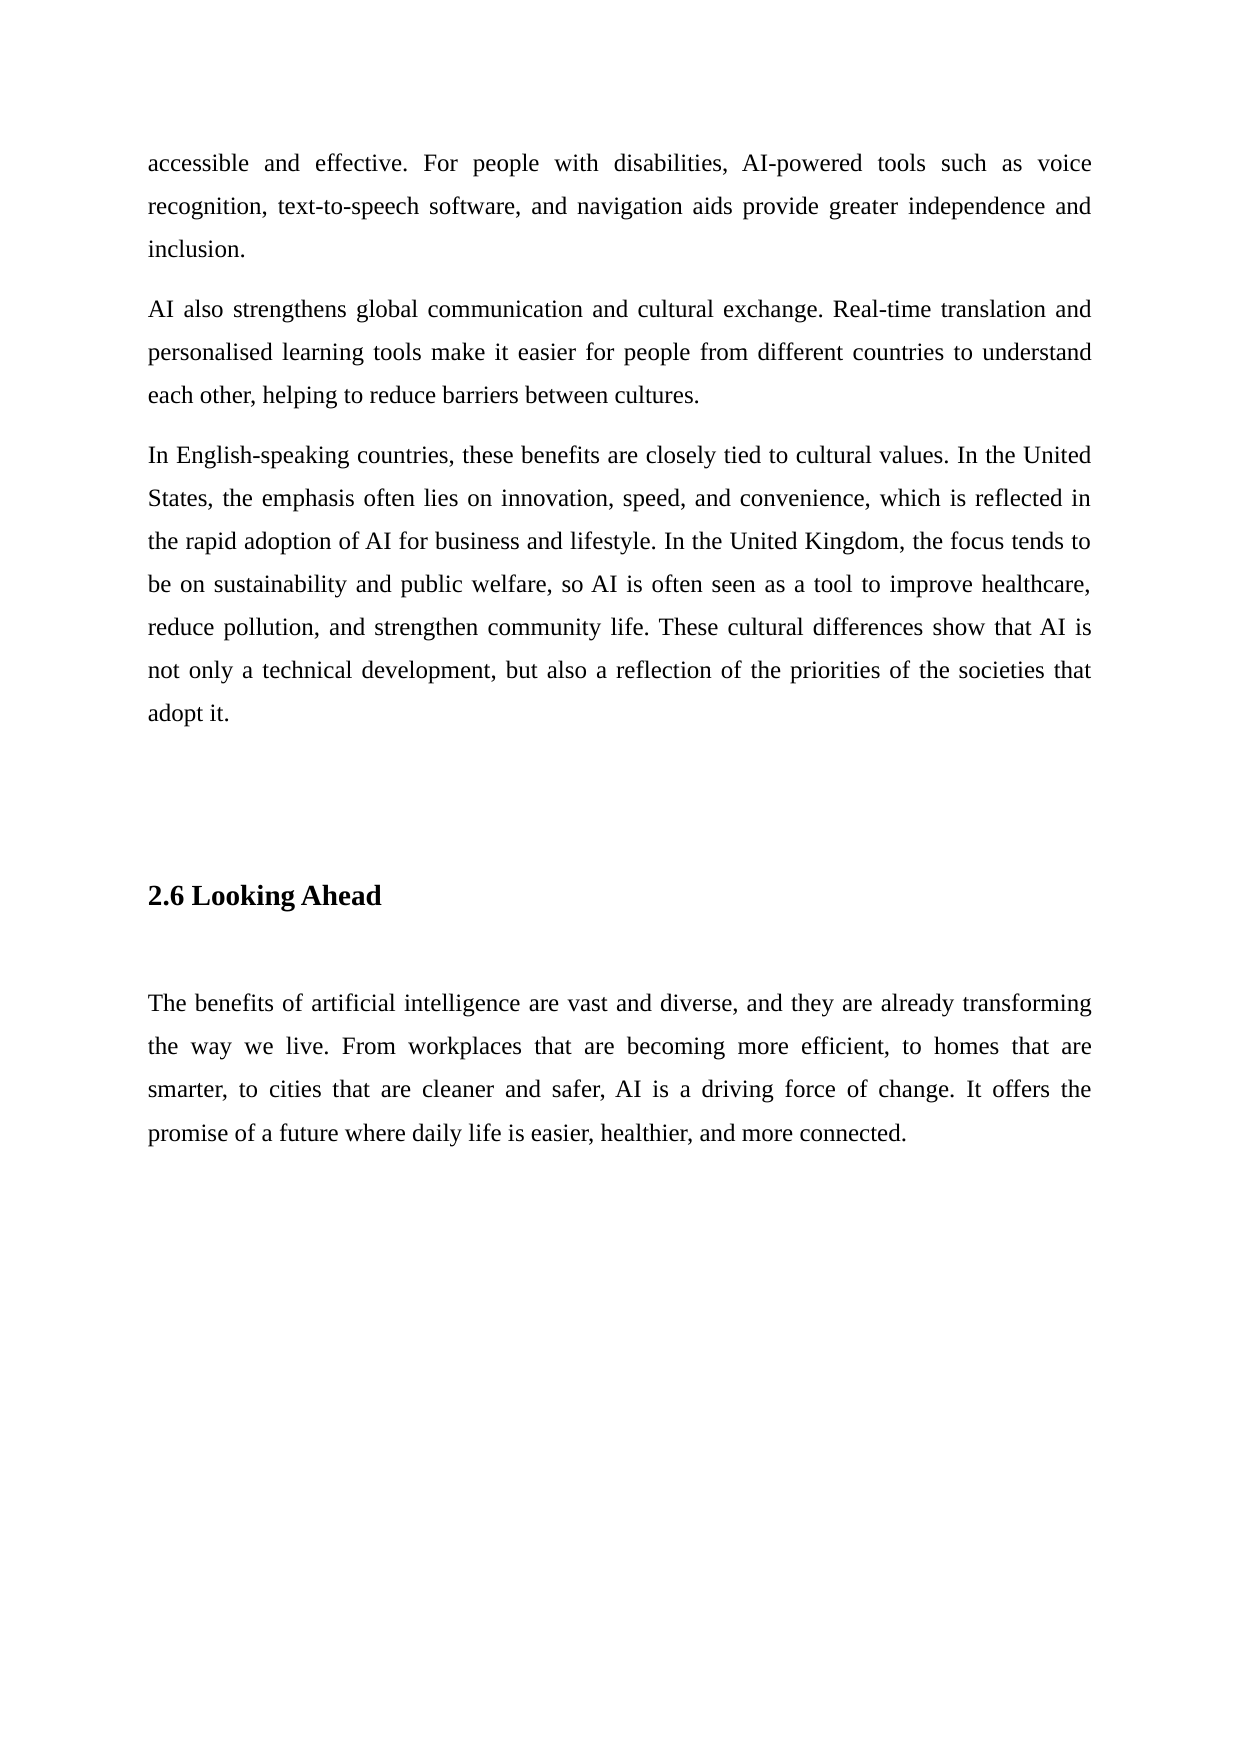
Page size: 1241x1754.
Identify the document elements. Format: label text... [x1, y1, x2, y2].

text The benefits of artificial intelligence are vast and diverse, and they are already transforming the way we live. From workplaces that are becoming more efficient, to homes that are smarter, to cities that are cleaner and safer, AI is a driving force of change. It offers the promise of a future where daily life is easier, healthier, and more connected. [148, 988, 1093, 1146]
text AI also strengthens global communication and cultural exchange. Real-time translation and personalised learning tools make it easier for people from different countries to understand each other, helping to reduce barriers between cultures. [148, 294, 1093, 409]
text In English-speaking countries, these benefits are closely tied to cultural values. In the United States, the emphasis often lies on innovation, speed, and convenience, which is reflected in the rapid adoption of AI for business and lifestyle. In the United Kingdom, the focus tends to be on sustainability and public welfare, so AI is often seen as a tool to improve healthcare, reduce pollution, and strengthen community life. These cultural differences show that AI is not only a technical development, but also a reflection of the priorities of the societies that adopt it. [148, 440, 1093, 727]
text 2.6 Looking Ahead [148, 878, 1093, 911]
